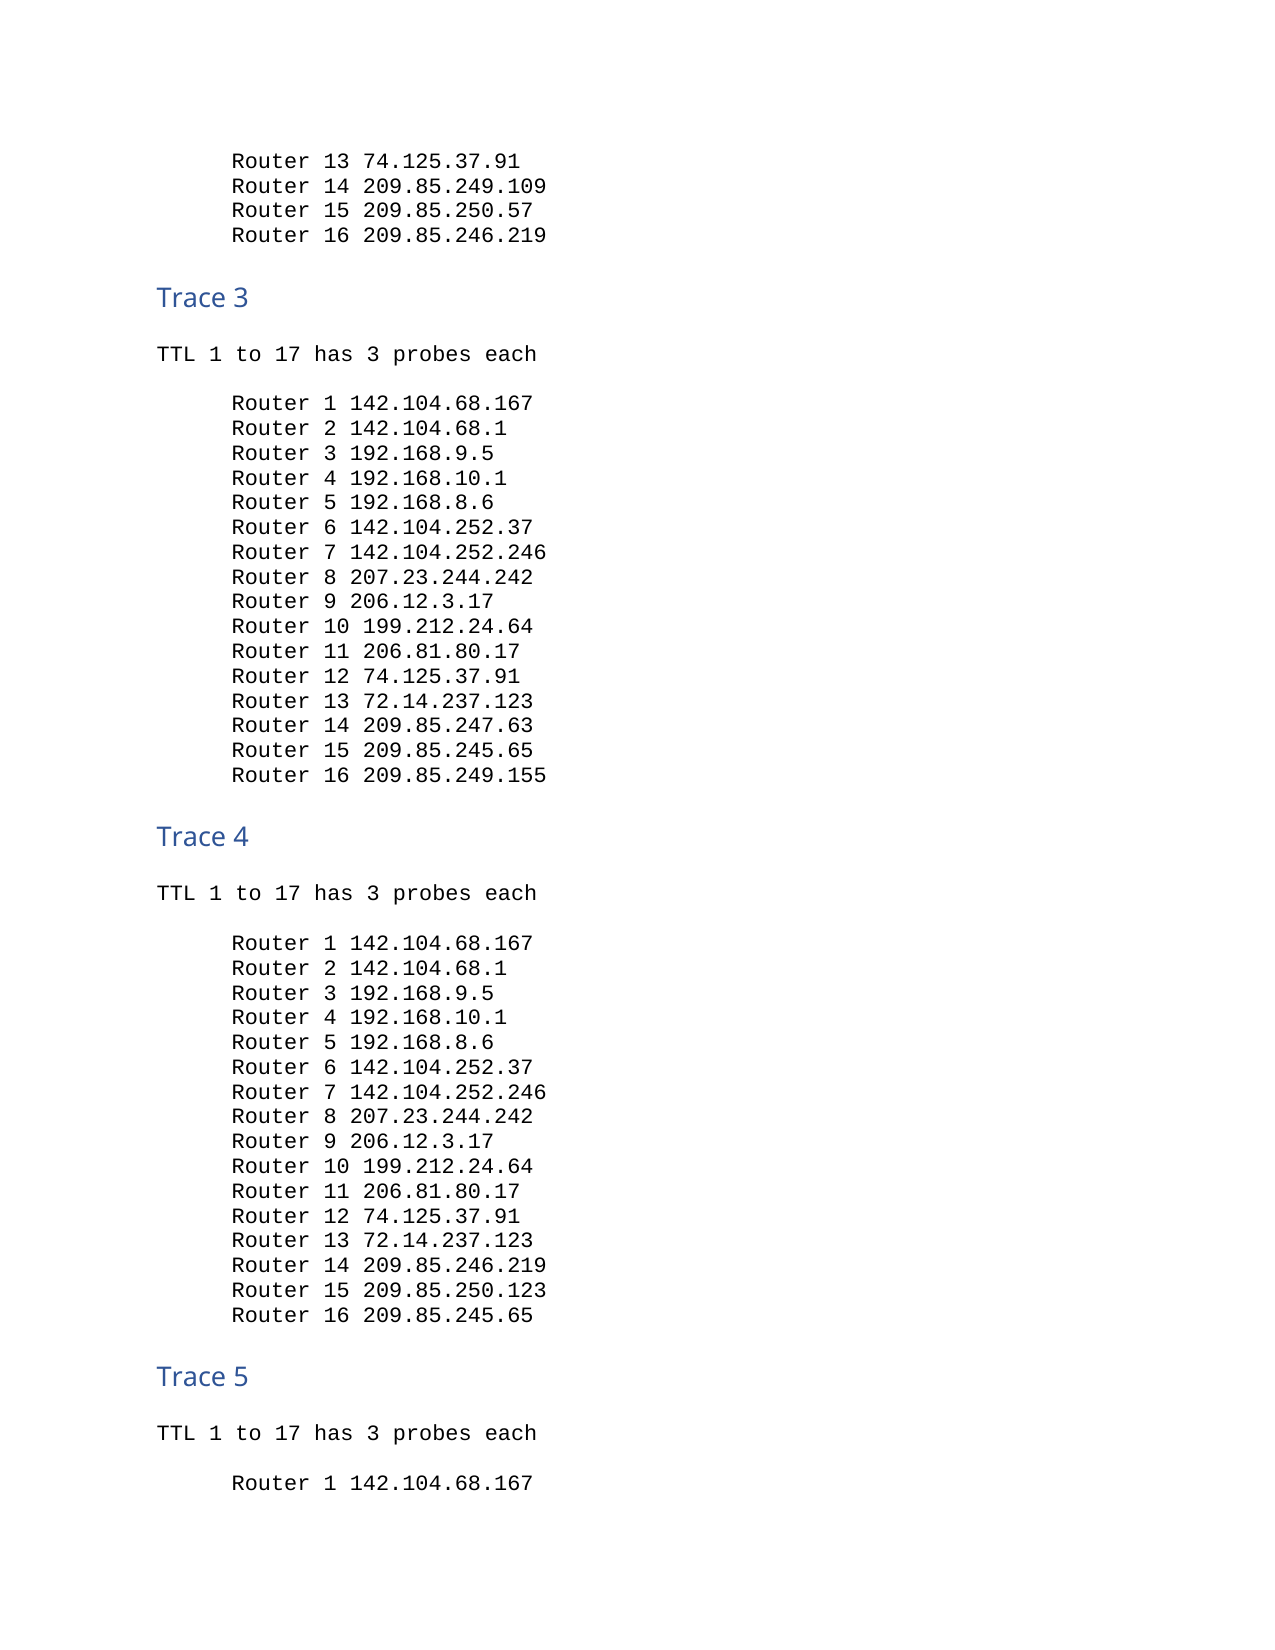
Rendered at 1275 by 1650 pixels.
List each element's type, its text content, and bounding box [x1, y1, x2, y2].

text Router 16 209.85.245.65 [156, 1304, 1118, 1329]
text Router 2 142.104.68.1 [156, 957, 1118, 982]
text Router 13 72.14.237.123 [156, 1229, 1118, 1254]
text Router 14 209.85.249.109 [156, 175, 1118, 199]
text Router 7 142.104.252.246 [156, 541, 1118, 566]
subtitle Trace 4 [156, 818, 1118, 855]
text Router 1 142.104.68.167 [156, 392, 1118, 417]
text Router 16 209.85.249.155 [156, 764, 1118, 789]
text Router 15 209.85.245.65 [156, 739, 1118, 764]
text Router 10 199.212.24.64 [156, 1155, 1118, 1180]
text TTL 1 to 17 has 3 probes each [156, 343, 1118, 367]
text Router 9 206.12.3.17 [156, 591, 1118, 615]
text Router 3 192.168.9.5 [156, 442, 1118, 467]
text Router 12 74.125.37.91 [156, 1205, 1118, 1229]
text Router 7 142.104.252.246 [156, 1081, 1118, 1106]
text Router 12 74.125.37.91 [156, 665, 1118, 690]
text Router 1 142.104.68.167 [156, 1472, 1118, 1497]
subtitle Trace 5 [156, 1358, 1118, 1394]
text Router 15 209.85.250.123 [156, 1279, 1118, 1304]
text Router 10 199.212.24.64 [156, 615, 1118, 640]
text TTL 1 to 17 has 3 probes each [156, 1422, 1118, 1447]
text Router 5 192.168.8.6 [156, 1031, 1118, 1056]
text Router 14 209.85.247.63 [156, 714, 1118, 739]
text Router 11 206.81.80.17 [156, 1180, 1118, 1205]
text Router 4 192.168.10.1 [156, 467, 1118, 491]
text Router 14 209.85.246.219 [156, 1254, 1118, 1279]
text Router 2 142.104.68.1 [156, 417, 1118, 442]
text Router 6 142.104.252.37 [156, 1056, 1118, 1081]
text Router 16 209.85.246.219 [156, 224, 1118, 249]
text Router 5 192.168.8.6 [156, 491, 1118, 516]
subtitle Trace 3 [156, 278, 1118, 315]
text TTL 1 to 17 has 3 probes each [156, 882, 1118, 907]
text Router 8 207.23.244.242 [156, 1106, 1118, 1130]
text Router 13 72.14.237.123 [156, 690, 1118, 714]
text Router 15 209.85.250.57 [156, 199, 1118, 224]
text Router 1 142.104.68.167 [156, 932, 1118, 957]
text Router 9 206.12.3.17 [156, 1130, 1118, 1155]
text Router 13 74.125.37.91 [156, 150, 1118, 175]
text Router 6 142.104.252.37 [156, 516, 1118, 541]
text Router 11 206.81.80.17 [156, 640, 1118, 665]
text Router 8 207.23.244.242 [156, 566, 1118, 591]
text Router 3 192.168.9.5 [156, 982, 1118, 1006]
text Router 4 192.168.10.1 [156, 1006, 1118, 1031]
